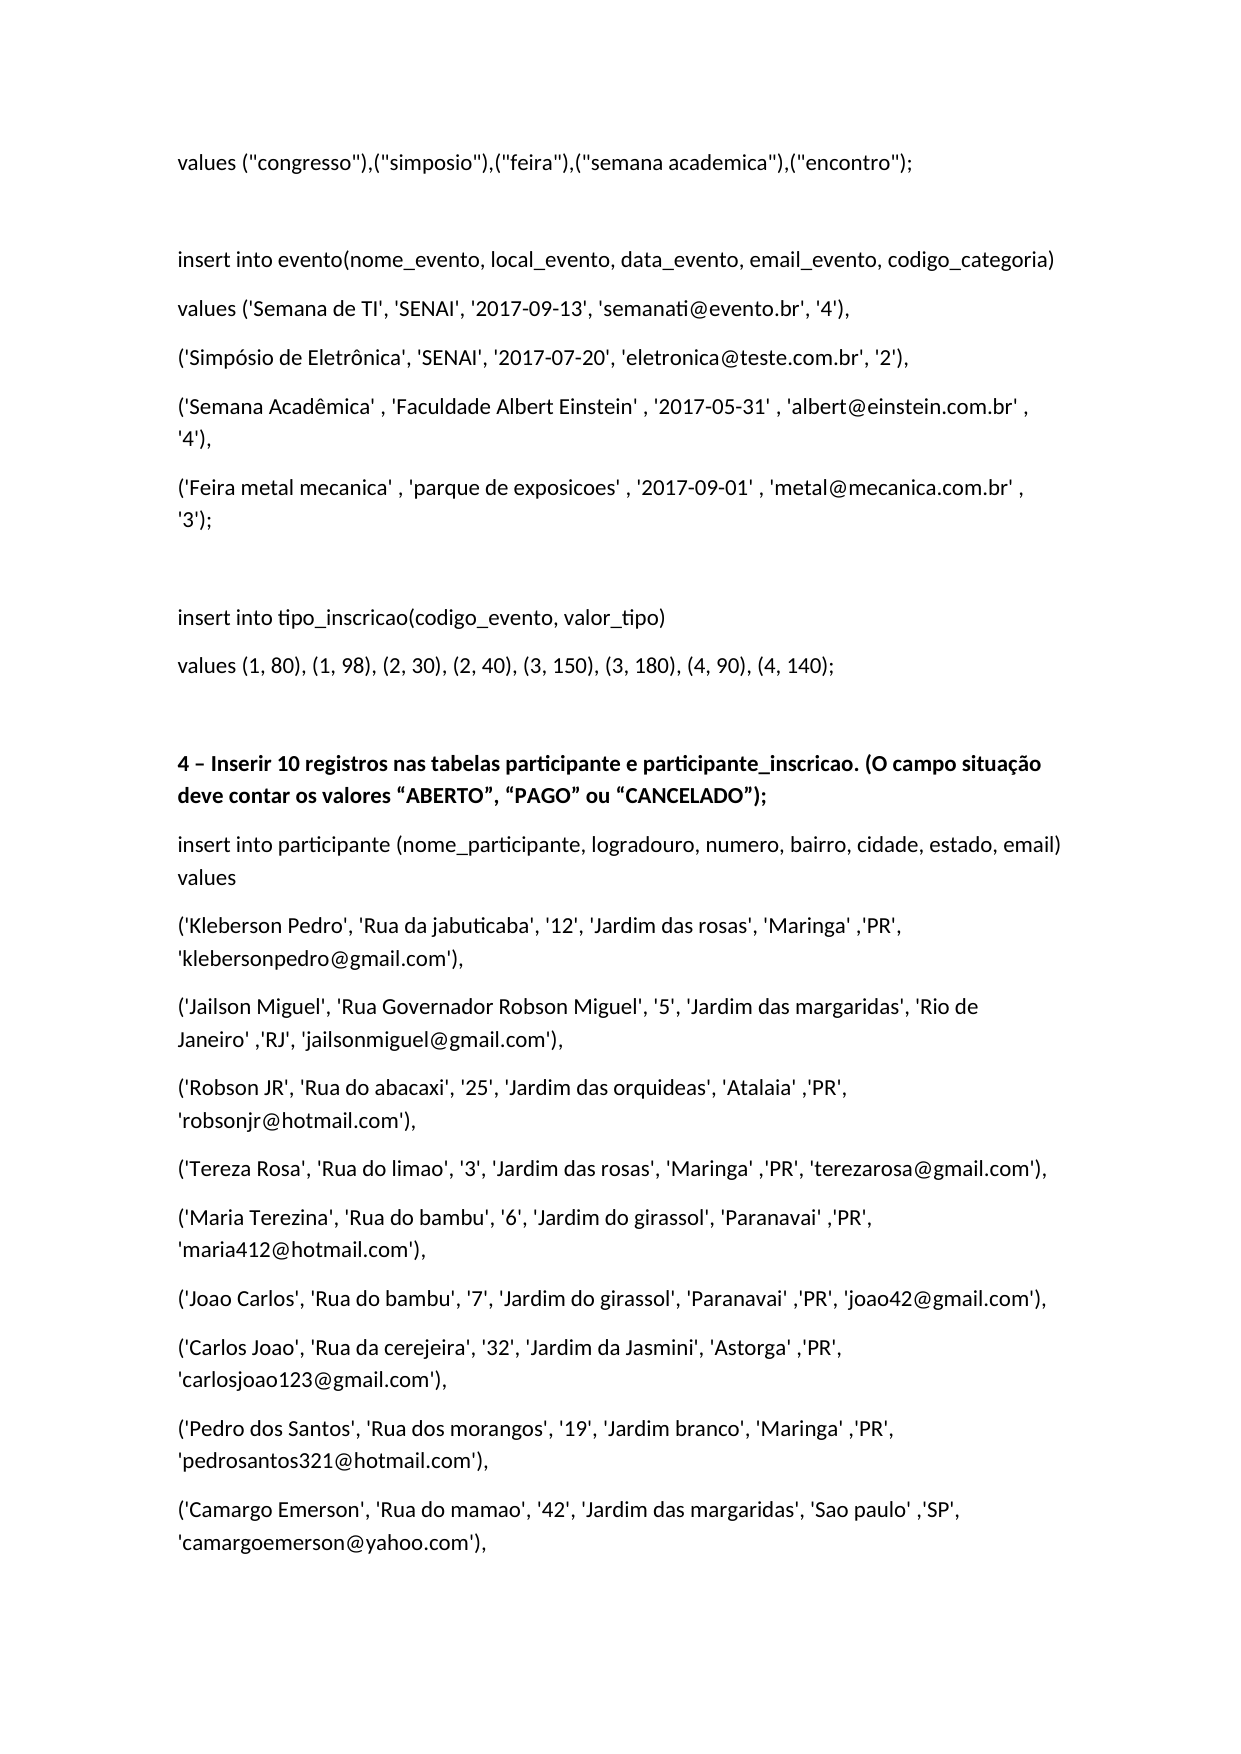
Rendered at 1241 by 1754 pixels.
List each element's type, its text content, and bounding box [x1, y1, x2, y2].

text ('Robson JR', 'Rua do abacaxi', '25', 'Jardim das orquideas', 'Atalaia' ,'PR', 'robsonjr@hotmail.com'), [177, 1073, 1063, 1134]
text ('Simpósio de Eletrônica', 'SENAI', '2017-07-20', 'eletronica@teste.com.br', '2'), [177, 343, 1063, 371]
text ('Joao Carlos', 'Rua do bambu', '7', 'Jardim do girassol', 'Paranavai' ,'PR', 'joao42@gmail.com'), [177, 1284, 1063, 1312]
text ('Tereza Rosa', 'Rua do limao', '3', 'Jardim das rosas', 'Maringa' ,'PR', 'terezarosa@gmail.com'), [177, 1154, 1063, 1183]
text ('Jailson Miguel', 'Rua Governador Robson Miguel', '5', 'Jardim das margaridas', 'Rio de Janeiro' ,'RJ', 'jailsonmiguel@gmail.com'), [177, 992, 1063, 1053]
text ('Pedro dos Santos', 'Rua dos morangos', '19', 'Jardim branco', 'Maringa' ,'PR', 'pedrosantos321@hotmail.com'), [177, 1414, 1063, 1474]
text 4 – Inserir 10 registros nas tabelas participante e participante_inscricao. (O campo situação deve contar os valores “ABERTO”, “PAGO” ou “CANCELADO”); [177, 749, 1063, 809]
text values ('Semana de TI', 'SENAI', '2017-09-13', 'semanati@evento.br', '4'), [177, 294, 1063, 322]
text ('Maria Terezina', 'Rua do bambu', '6', 'Jardim do girassol', 'Paranavai' ,'PR', 'maria412@hotmail.com'), [177, 1203, 1063, 1264]
text insert into evento(nome_evento, local_evento, data_evento, email_evento, codigo_categoria) [177, 245, 1063, 273]
text insert into participante (nome_participante, logradouro, numero, bairro, cidade, estado, email) values [177, 830, 1063, 891]
text values (1, 80), (1, 98), (2, 30), (2, 40), (3, 150), (3, 180), (4, 90), (4, 140); [177, 652, 1063, 680]
text ('Semana Acadêmica' , 'Faculdade Albert Einstein' , '2017-05-31' , 'albert@einstein.com.br' , '4'), [177, 392, 1063, 452]
text insert into tipo_inscricao(codigo_evento, valor_tipo) [177, 603, 1063, 631]
text ('Kleberson Pedro', 'Rua da jabuticaba', '12', 'Jardim das rosas', 'Maringa' ,'PR', 'klebersonpedro@gmail.com'), [177, 911, 1063, 972]
text ('Camargo Emerson', 'Rua do mamao', '42', 'Jardim das margaridas', 'Sao paulo' ,'SP', 'camargoemerson@yahoo.com'), [177, 1495, 1063, 1556]
text ('Carlos Joao', 'Rua da cerejeira', '32', 'Jardim da Jasmini', 'Astorga' ,'PR', 'carlosjoao123@gmail.com'), [177, 1333, 1063, 1393]
text values ("congresso"),("simposio"),("feira"),("semana academica"),("encontro"); [177, 148, 1063, 176]
text ('Feira metal mecanica' , 'parque de exposicoes' , '2017-09-01' , 'metal@mecanica.com.br' , '3'); [177, 473, 1063, 533]
